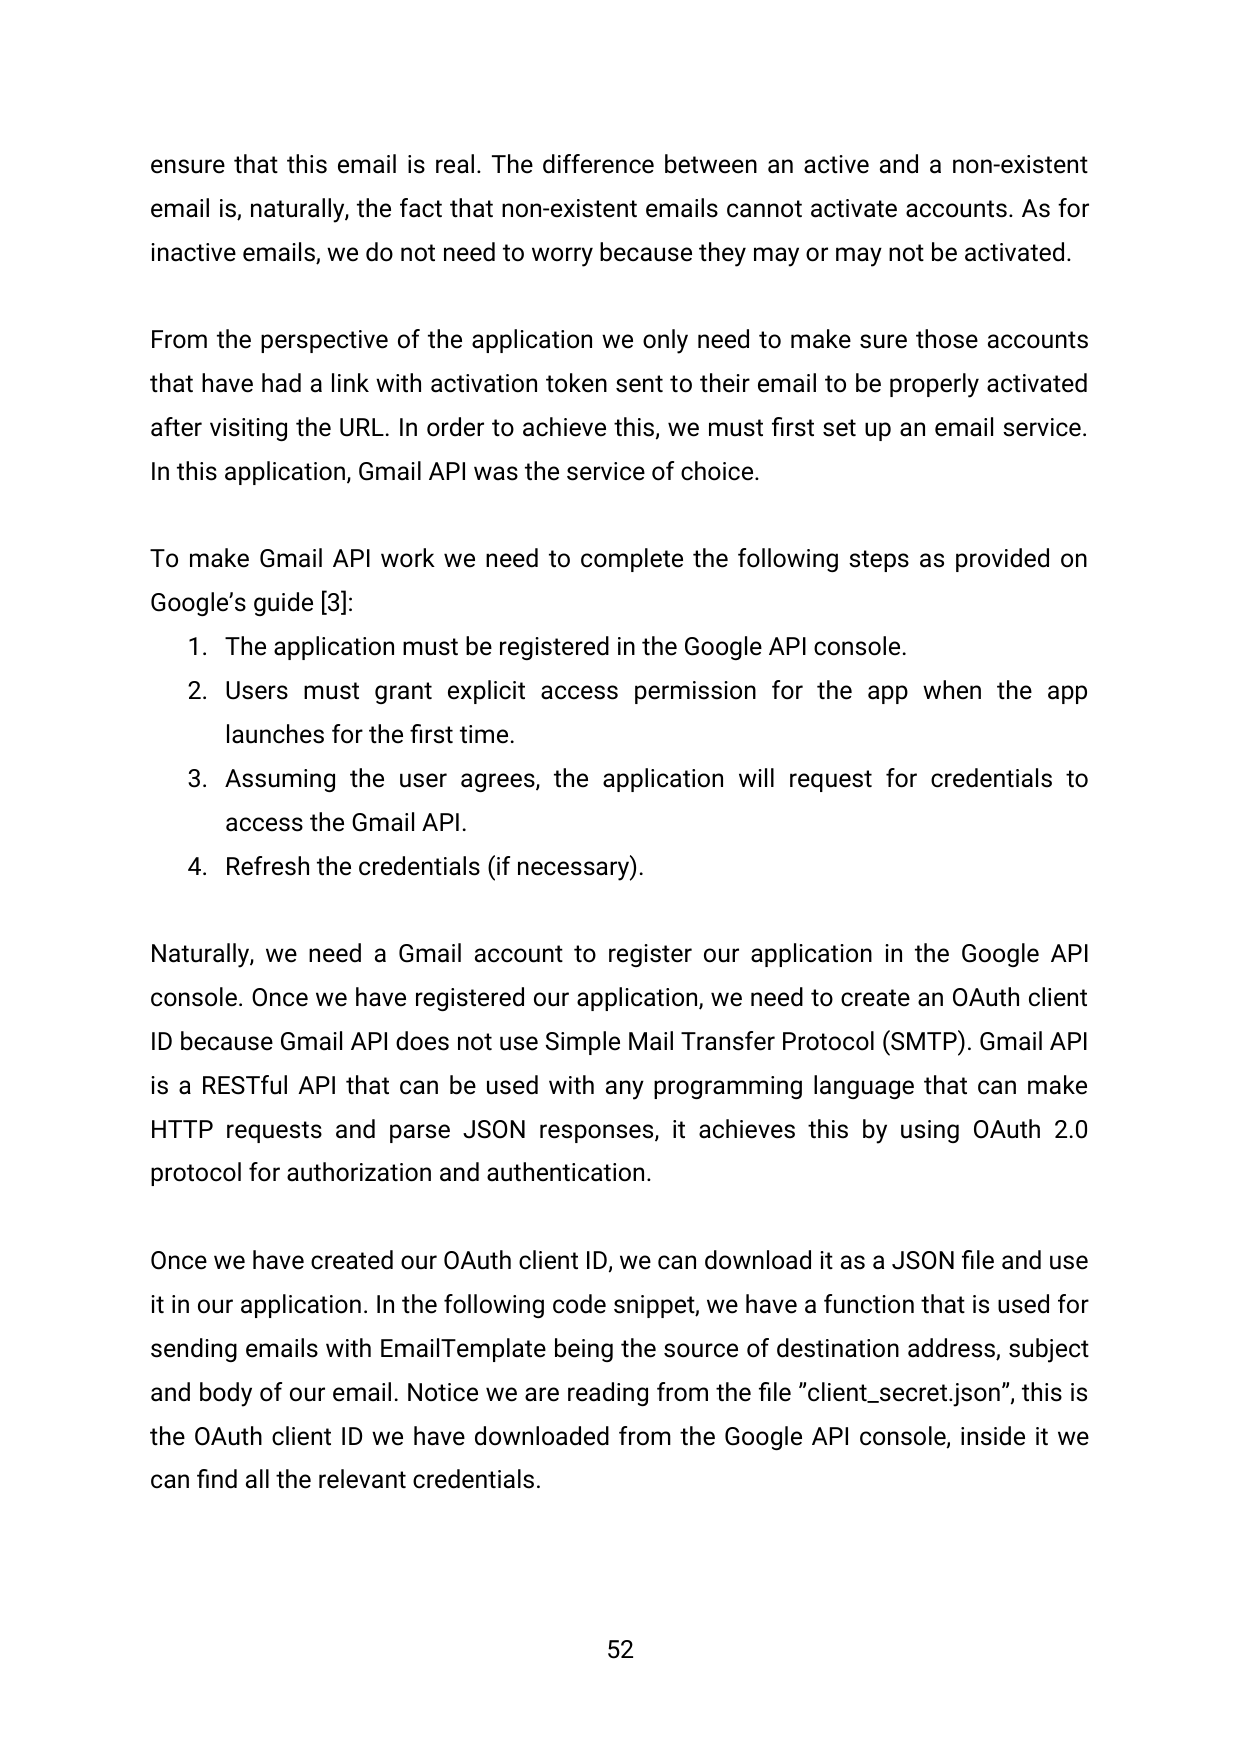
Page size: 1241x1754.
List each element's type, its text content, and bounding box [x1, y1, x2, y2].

list Users must grant explicit access permission for the app when the app launches for the first time. [187, 676, 1090, 749]
list The application must be registered in the Google API console. [187, 632, 1090, 662]
list Refresh the credentials (if necessary). [187, 852, 1090, 881]
text Once we have created our OAuth client ID, we can download it as a JSON file and use it in our application. In the following code snippet, we have a function that is used for sending emails with EmailTemplate being the source of destination address, subject and body of our email. Notice we are reading from the file ”client_secret.json”, this is the OAuth client ID we have downloaded from the Google API console, inside it we can find all the relevant credentials. [150, 1246, 1090, 1495]
text To make Gmail API work we need to complete the following steps as provided on Google’s guide [3]: [150, 545, 1090, 618]
list Assuming the user agrees, the application will request for credentials to access the Gmail API. [187, 764, 1090, 837]
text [150, 150, 1090, 267]
text From the perspective of the application we only need to make sure those accounts that have had a link with activation token sent to their email to be properly activated after visiting the URL. In order to achieve this, we must first set up an email service. In this application, Gmail API was the service of choice. [150, 325, 1090, 486]
text Naturally, we need a Gmail account to register our application in the Google API console. Once we have registered our application, we need to create an OAuth client ID because Gmail API does not use Simple Mail Transfer Protocol (SMTP). Gmail API is a RESTful API that can be used with any programming language that can make HTTP requests and parse JSON responses, it achieves this by using OAuth 2.0 protocol for authorization and authentication. [150, 939, 1090, 1188]
